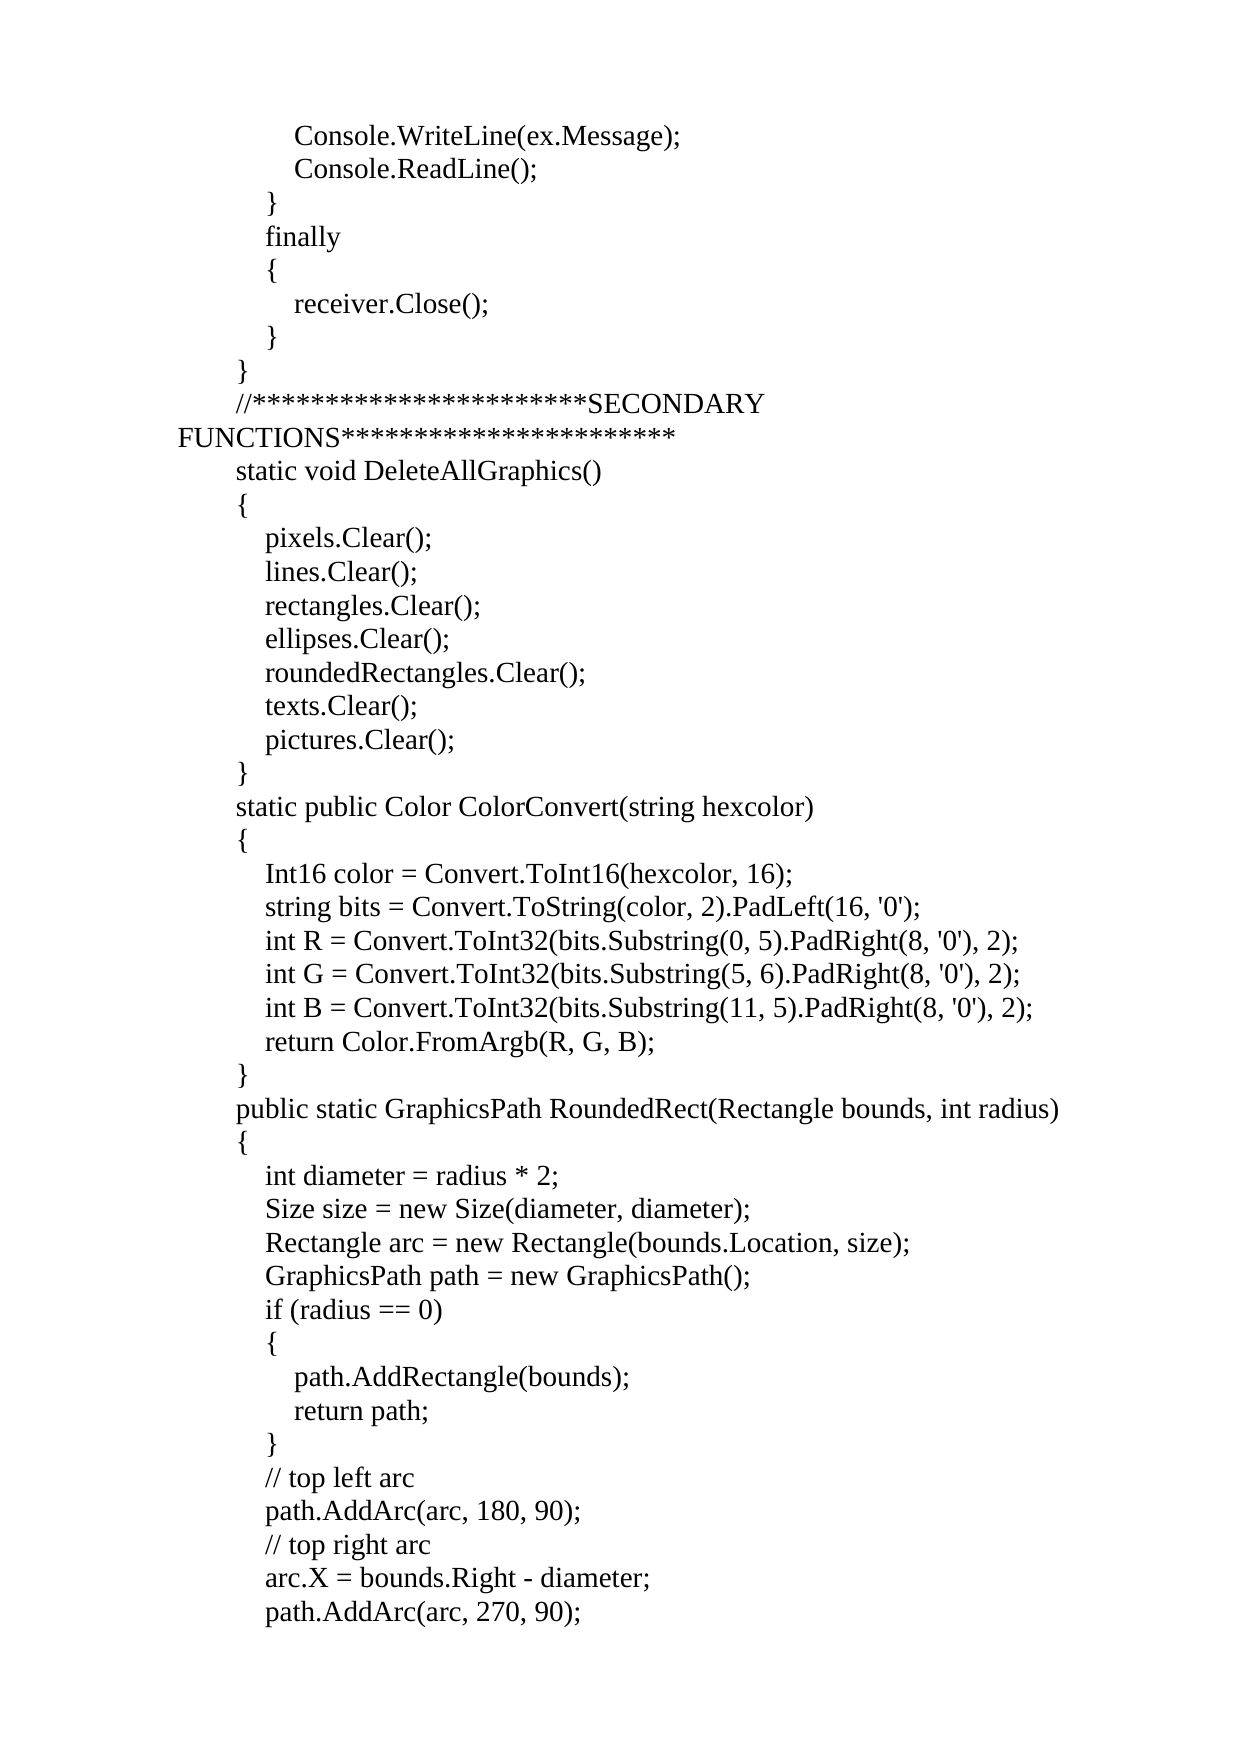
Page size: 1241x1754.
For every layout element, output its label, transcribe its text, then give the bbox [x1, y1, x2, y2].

text Console.WriteLine(ex.Message); [177, 118, 1152, 152]
text } [177, 755, 1152, 789]
text int diameter = radius * 2; [177, 1158, 1152, 1191]
text //***********************SECONDARY FUNCTIONS*********************** [177, 386, 1152, 453]
text path.AddArc(arc, 270, 90); [177, 1594, 1152, 1627]
text lines.Clear(); [177, 554, 1152, 588]
text return Color.FromArgb(R, G, B); [177, 1024, 1152, 1057]
text if (radius == 0) [177, 1292, 1152, 1326]
text int R = Convert.ToInt32(bits.Substring(0, 5).PadRight(8, '0'), 2); [177, 923, 1152, 957]
text receiver.Close(); [177, 286, 1152, 319]
text { [177, 487, 1152, 521]
text // top right arc [177, 1527, 1152, 1560]
text int G = Convert.ToInt32(bits.Substring(5, 6).PadRight(8, '0'), 2); [177, 957, 1152, 990]
text static void DeleteAllGraphics() [177, 453, 1152, 487]
text { [177, 252, 1152, 286]
text pixels.Clear(); [177, 521, 1152, 554]
text path.AddArc(arc, 180, 90); [177, 1493, 1152, 1527]
text int B = Convert.ToInt32(bits.Substring(11, 5).PadRight(8, '0'), 2); [177, 990, 1152, 1024]
text } [177, 319, 1152, 353]
text rectangles.Clear(); [177, 588, 1152, 621]
text Console.ReadLine(); [177, 152, 1152, 185]
text path.AddRectangle(bounds); [177, 1359, 1152, 1393]
text return path; [177, 1393, 1152, 1426]
text public static GraphicsPath RoundedRect(Rectangle bounds, int radius) [177, 1091, 1152, 1124]
text Int16 color = Convert.ToInt16(hexcolor, 16); [177, 856, 1152, 889]
text roundedRectangles.Clear(); [177, 655, 1152, 688]
text } [177, 1426, 1152, 1460]
text } [177, 185, 1152, 219]
text texts.Clear(); [177, 688, 1152, 722]
text { [177, 1124, 1152, 1158]
text pictures.Clear(); [177, 722, 1152, 755]
text Size size = new Size(diameter, diameter); [177, 1191, 1152, 1225]
text arc.X = bounds.Right - diameter; [177, 1560, 1152, 1594]
text finally [177, 219, 1152, 252]
text { [177, 1326, 1152, 1359]
text } [177, 1057, 1152, 1091]
text Rectangle arc = new Rectangle(bounds.Location, size); [177, 1225, 1152, 1258]
text GraphicsPath path = new GraphicsPath(); [177, 1258, 1152, 1292]
text string bits = Convert.ToString(color, 2).PadLeft(16, '0'); [177, 889, 1152, 923]
text } [177, 353, 1152, 386]
text // top left arc [177, 1460, 1152, 1493]
text ellipses.Clear(); [177, 621, 1152, 655]
text { [177, 822, 1152, 856]
text static public Color ColorConvert(string hexcolor) [177, 789, 1152, 822]
